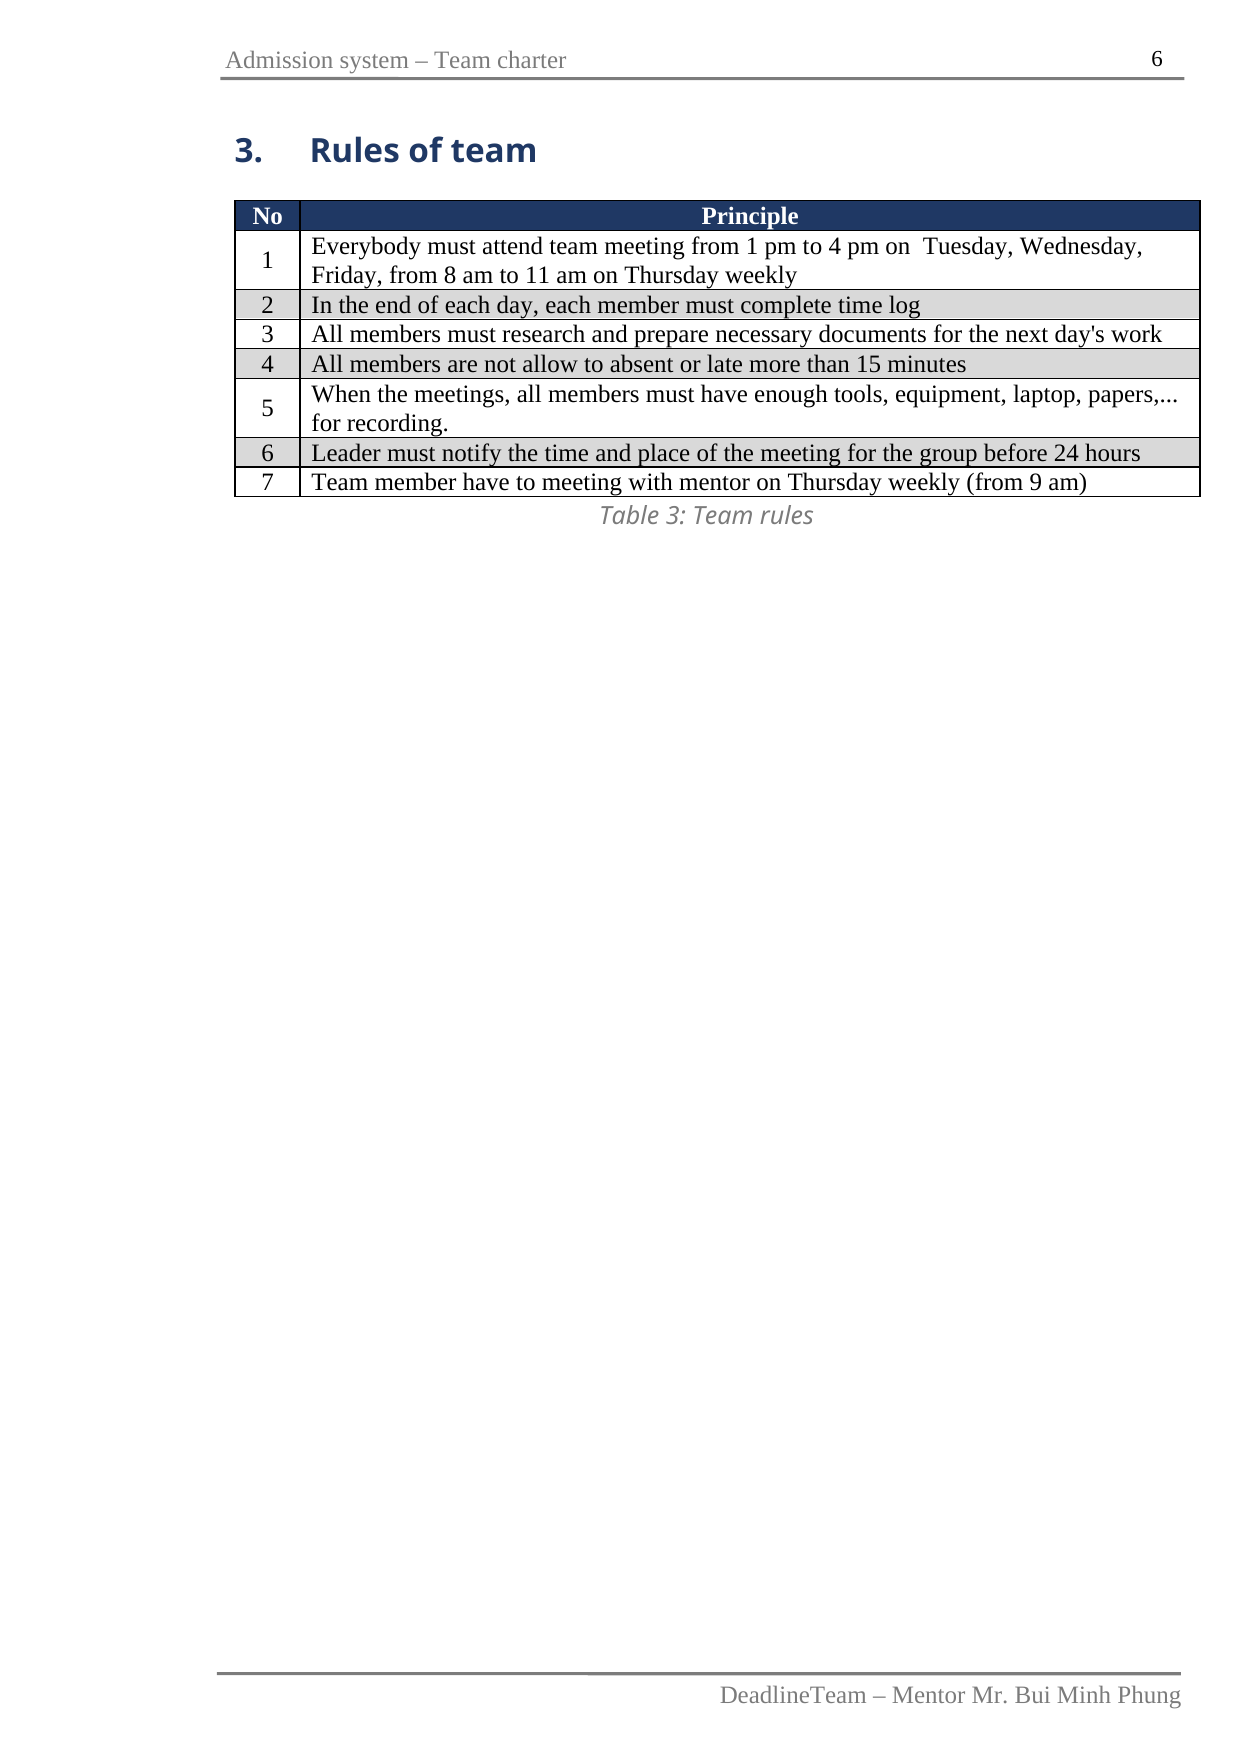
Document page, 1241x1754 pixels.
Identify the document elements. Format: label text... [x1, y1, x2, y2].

table_cell 3 [236, 320, 299, 348]
table_cell 2 [236, 290, 299, 318]
table_cell Leader must notify the time and place of the meeting for the group before 24 hours [301, 438, 1199, 466]
table_cell 6 [236, 438, 299, 466]
table_cell In the end of each day, each member must complete time log [301, 290, 1199, 318]
table_cell 5 [236, 379, 299, 437]
table_cell All members must research and prepare necessary documents for the next day's work [301, 320, 1199, 348]
text Table 3: Team rules [234, 497, 1181, 531]
table_cell Team member have to meeting with mentor on Thursday weekly (from 9 am) [301, 468, 1199, 496]
table_header No [236, 201, 299, 230]
table_cell 1 [236, 231, 299, 289]
table_cell When the meetings, all members must have enough tools, equipment, laptop, papers,... for recording. [301, 379, 1199, 437]
subtitle Rules of team [234, 126, 1181, 172]
table_header Principle [301, 201, 1199, 230]
table_cell All members are not allow to absent or late more than 15 minutes [301, 349, 1199, 378]
table_cell 4 [236, 349, 299, 378]
table_cell Everybody must attend team meeting from 1 pm to 4 pm on Tuesday, Wednesday, Friday, from 8 am to 11 am on Thursday weekly [301, 231, 1199, 289]
table_cell 7 [236, 468, 299, 496]
